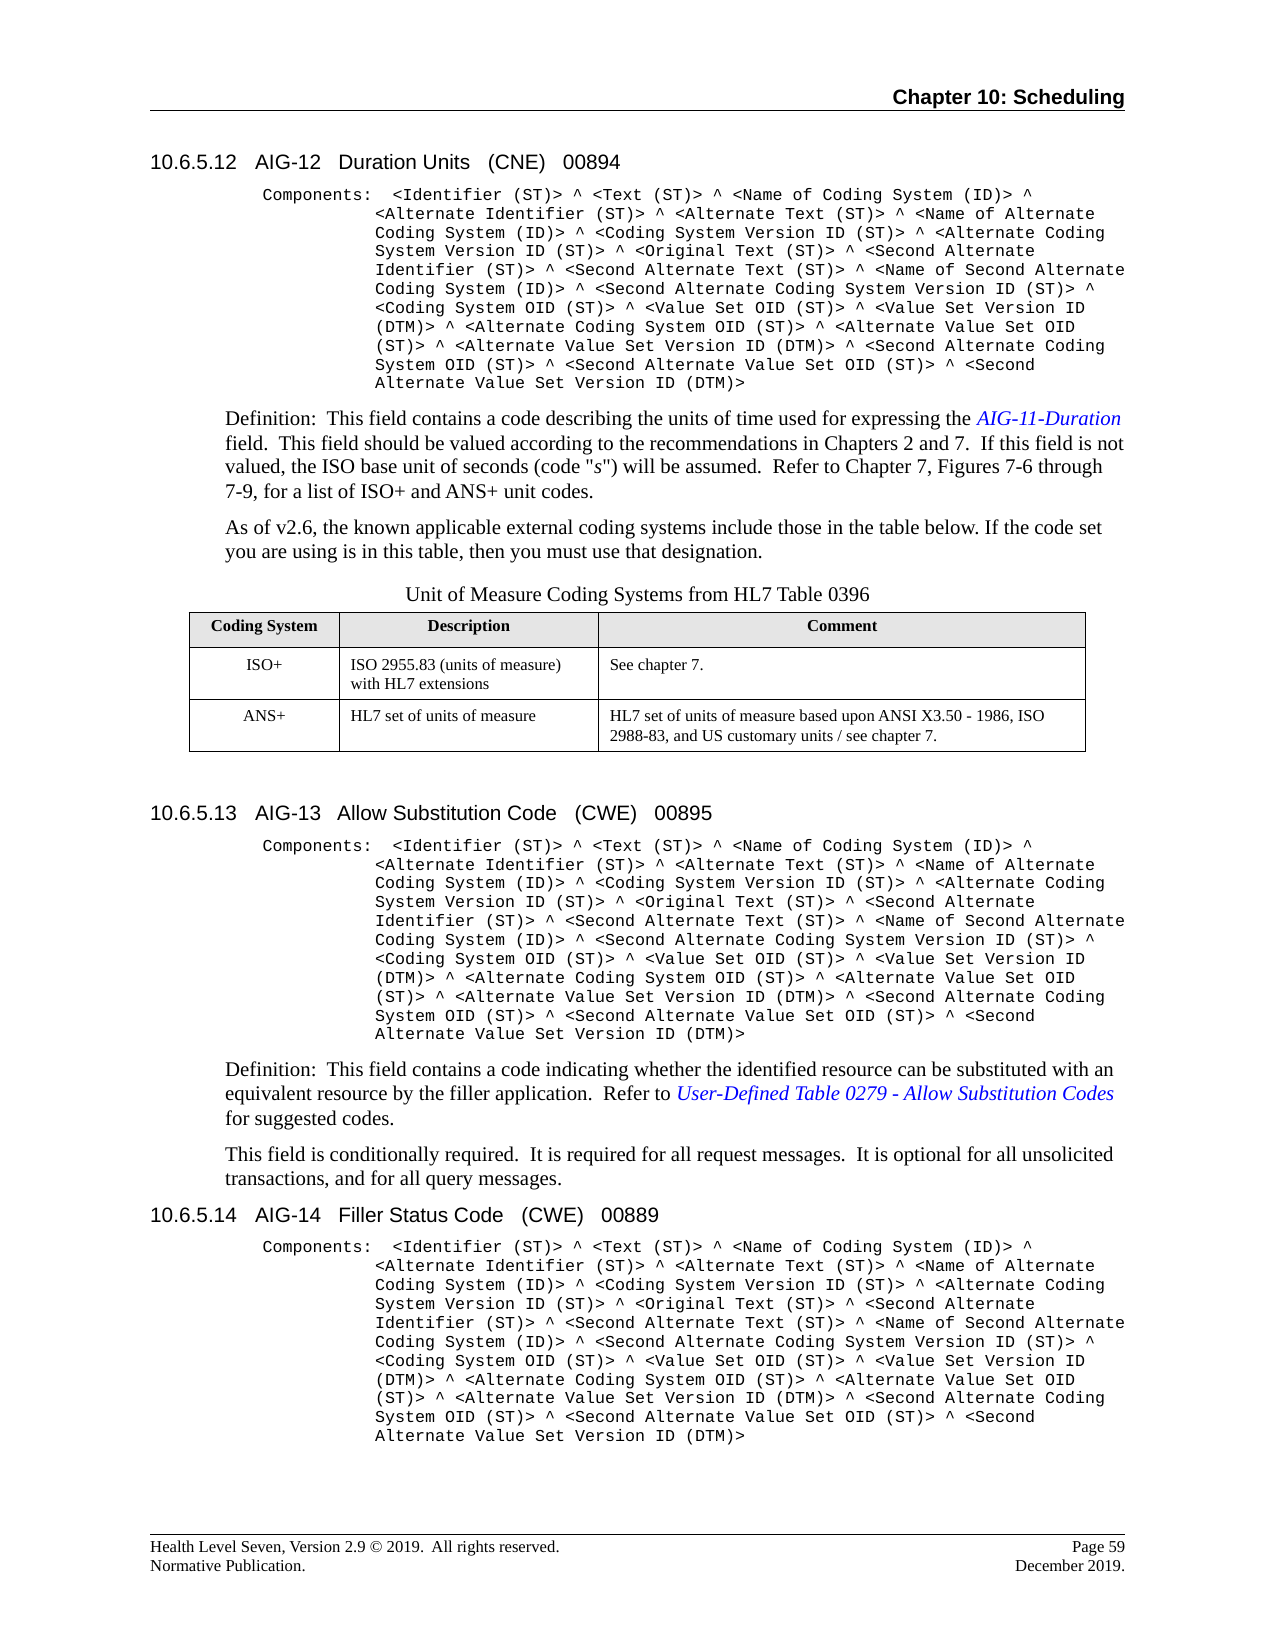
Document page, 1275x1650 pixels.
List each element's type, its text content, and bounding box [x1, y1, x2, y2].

subtitle AIG-13 Allow Substitution Code (CWE) 00895 [150, 801, 1125, 825]
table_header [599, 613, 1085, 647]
text This field is conditionally required. It is required for all request messages. It is optional for all unsolicited transactions, and for all query messages. [225, 1142, 1125, 1190]
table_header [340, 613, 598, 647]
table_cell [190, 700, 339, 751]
text Components: <Identifier (ST)> ^ <Text (ST)> ^ <Name of Coding System (ID)> ^ <Alternate Identifier (ST)> ^ <Alternate Text (ST)> ^ <Name of Alternate Coding System (ID)> ^ <Coding System Version ID (ST)> ^ <Alternate Coding System Version ID (ST)> ^ <Original Text (ST)> ^ <Second Alternate Identifier (ST)> ^ <Second Alternate Text (ST)> ^ <Name of Second Alternate Coding System (ID)> ^ <Second Alternate Coding System Version ID (ST)> ^ <Coding System OID (ST)> ^ <Value Set OID (ST)> ^ <Value Set Version ID (DTM)> ^ <Alternate Coding System OID (ST)> ^ <Alternate Value Set OID (ST)> ^ <Alternate Value Set Version ID (DTM)> ^ <Second Alternate Coding System OID (ST)> ^ <Second Alternate Value Set OID (ST)> ^ <Second Alternate Value Set Version ID (DTM)> [262, 186, 1125, 394]
text Unit of Measure Coding Systems from HL7 Table 0396 [150, 582, 1125, 606]
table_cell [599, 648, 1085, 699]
text Definition: This field contains a code describing the units of time used for expressing the AIG-11-Duration field. This field should be valued according to the recommendations in Chapters 2 and 7. If this field is not valued, the ISO base unit of seconds (code "s") will be assumed. Refer to Chapter 7, Figures 7-6 through 7-9, for a list of ISO+ and ANS+ unit codes. [225, 406, 1125, 503]
subtitle AIG-14 Filler Status Code (CWE) 00889 [150, 1203, 1125, 1227]
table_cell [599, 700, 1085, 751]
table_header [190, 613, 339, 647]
text Components: <Identifier (ST)> ^ <Text (ST)> ^ <Name of Coding System (ID)> ^ <Alternate Identifier (ST)> ^ <Alternate Text (ST)> ^ <Name of Alternate Coding System (ID)> ^ <Coding System Version ID (ST)> ^ <Alternate Coding System Version ID (ST)> ^ <Original Text (ST)> ^ <Second Alternate Identifier (ST)> ^ <Second Alternate Text (ST)> ^ <Name of Second Alternate Coding System (ID)> ^ <Second Alternate Coding System Version ID (ST)> ^ <Coding System OID (ST)> ^ <Value Set OID (ST)> ^ <Value Set Version ID (DTM)> ^ <Alternate Coding System OID (ST)> ^ <Alternate Value Set OID (ST)> ^ <Alternate Value Set Version ID (DTM)> ^ <Second Alternate Coding System OID (ST)> ^ <Second Alternate Value Set OID (ST)> ^ <Second Alternate Value Set Version ID (DTM)> [262, 837, 1125, 1045]
text Components: <Identifier (ST)> ^ <Text (ST)> ^ <Name of Coding System (ID)> ^ <Alternate Identifier (ST)> ^ <Alternate Text (ST)> ^ <Name of Alternate Coding System (ID)> ^ <Coding System Version ID (ST)> ^ <Alternate Coding System Version ID (ST)> ^ <Original Text (ST)> ^ <Second Alternate Identifier (ST)> ^ <Second Alternate Text (ST)> ^ <Name of Second Alternate Coding System (ID)> ^ <Second Alternate Coding System Version ID (ST)> ^ <Coding System OID (ST)> ^ <Value Set OID (ST)> ^ <Value Set Version ID (DTM)> ^ <Alternate Coding System OID (ST)> ^ <Alternate Value Set OID (ST)> ^ <Alternate Value Set Version ID (DTM)> ^ <Second Alternate Coding System OID (ST)> ^ <Second Alternate Value Set OID (ST)> ^ <Second Alternate Value Set Version ID (DTM)> [262, 1239, 1125, 1446]
text Definition: This field contains a code indicating whether the identified resource can be substituted with an equivalent resource by the filler application. Refer to User-Defined Table 0279 - Allow Substitution Codes for suggested codes. [225, 1057, 1125, 1129]
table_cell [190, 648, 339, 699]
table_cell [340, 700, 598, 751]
text As of v2.6, the known applicable external coding systems include those in the table below. If the code set you are using is in this table, then you must use that designation. [225, 515, 1125, 563]
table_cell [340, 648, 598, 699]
subtitle AIG-12 Duration Units (CNE) 00894 [150, 150, 1125, 174]
